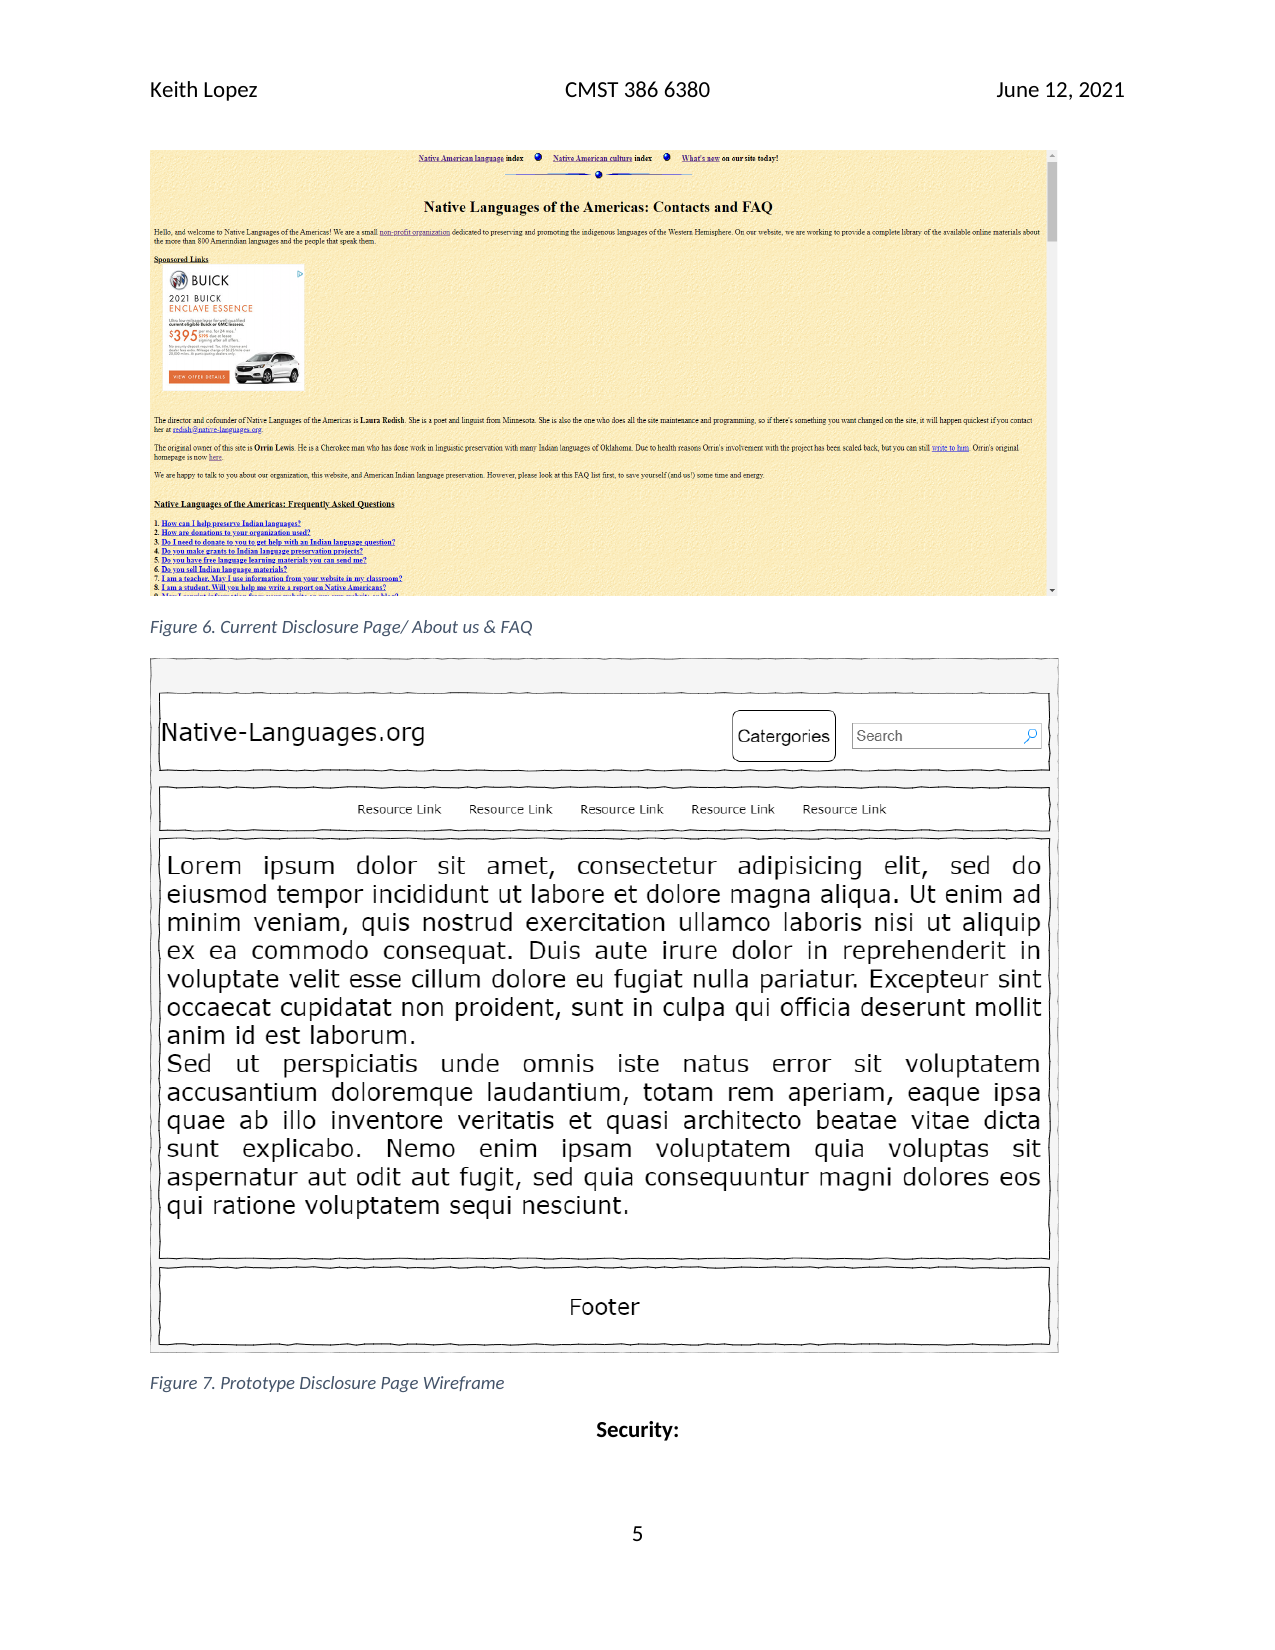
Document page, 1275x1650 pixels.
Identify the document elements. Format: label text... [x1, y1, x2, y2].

picture [150, 658, 1059, 1353]
text Security: [150, 1415, 1125, 1443]
picture [150, 150, 1058, 596]
